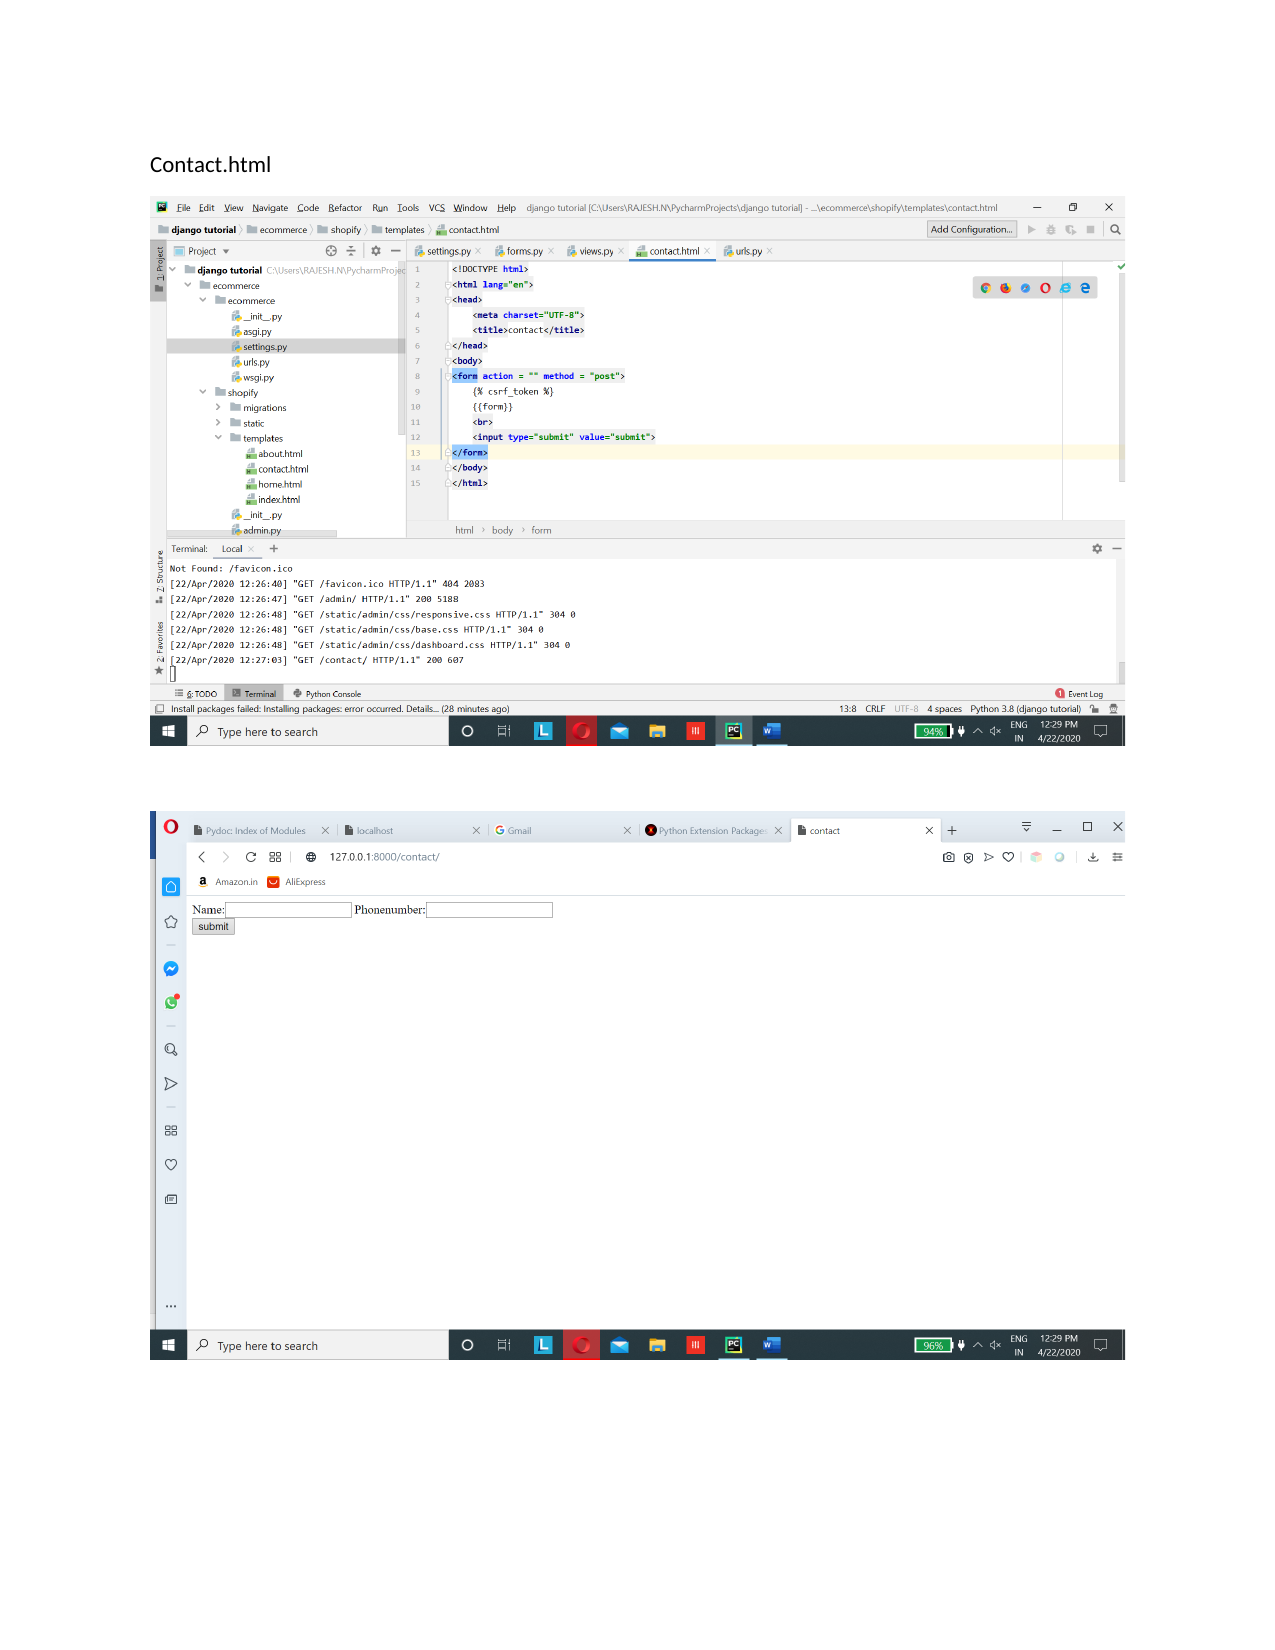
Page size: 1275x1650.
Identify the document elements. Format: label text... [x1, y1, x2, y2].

text Contact.html [150, 150, 1125, 178]
picture [150, 811, 1125, 1360]
picture [150, 196, 1125, 746]
